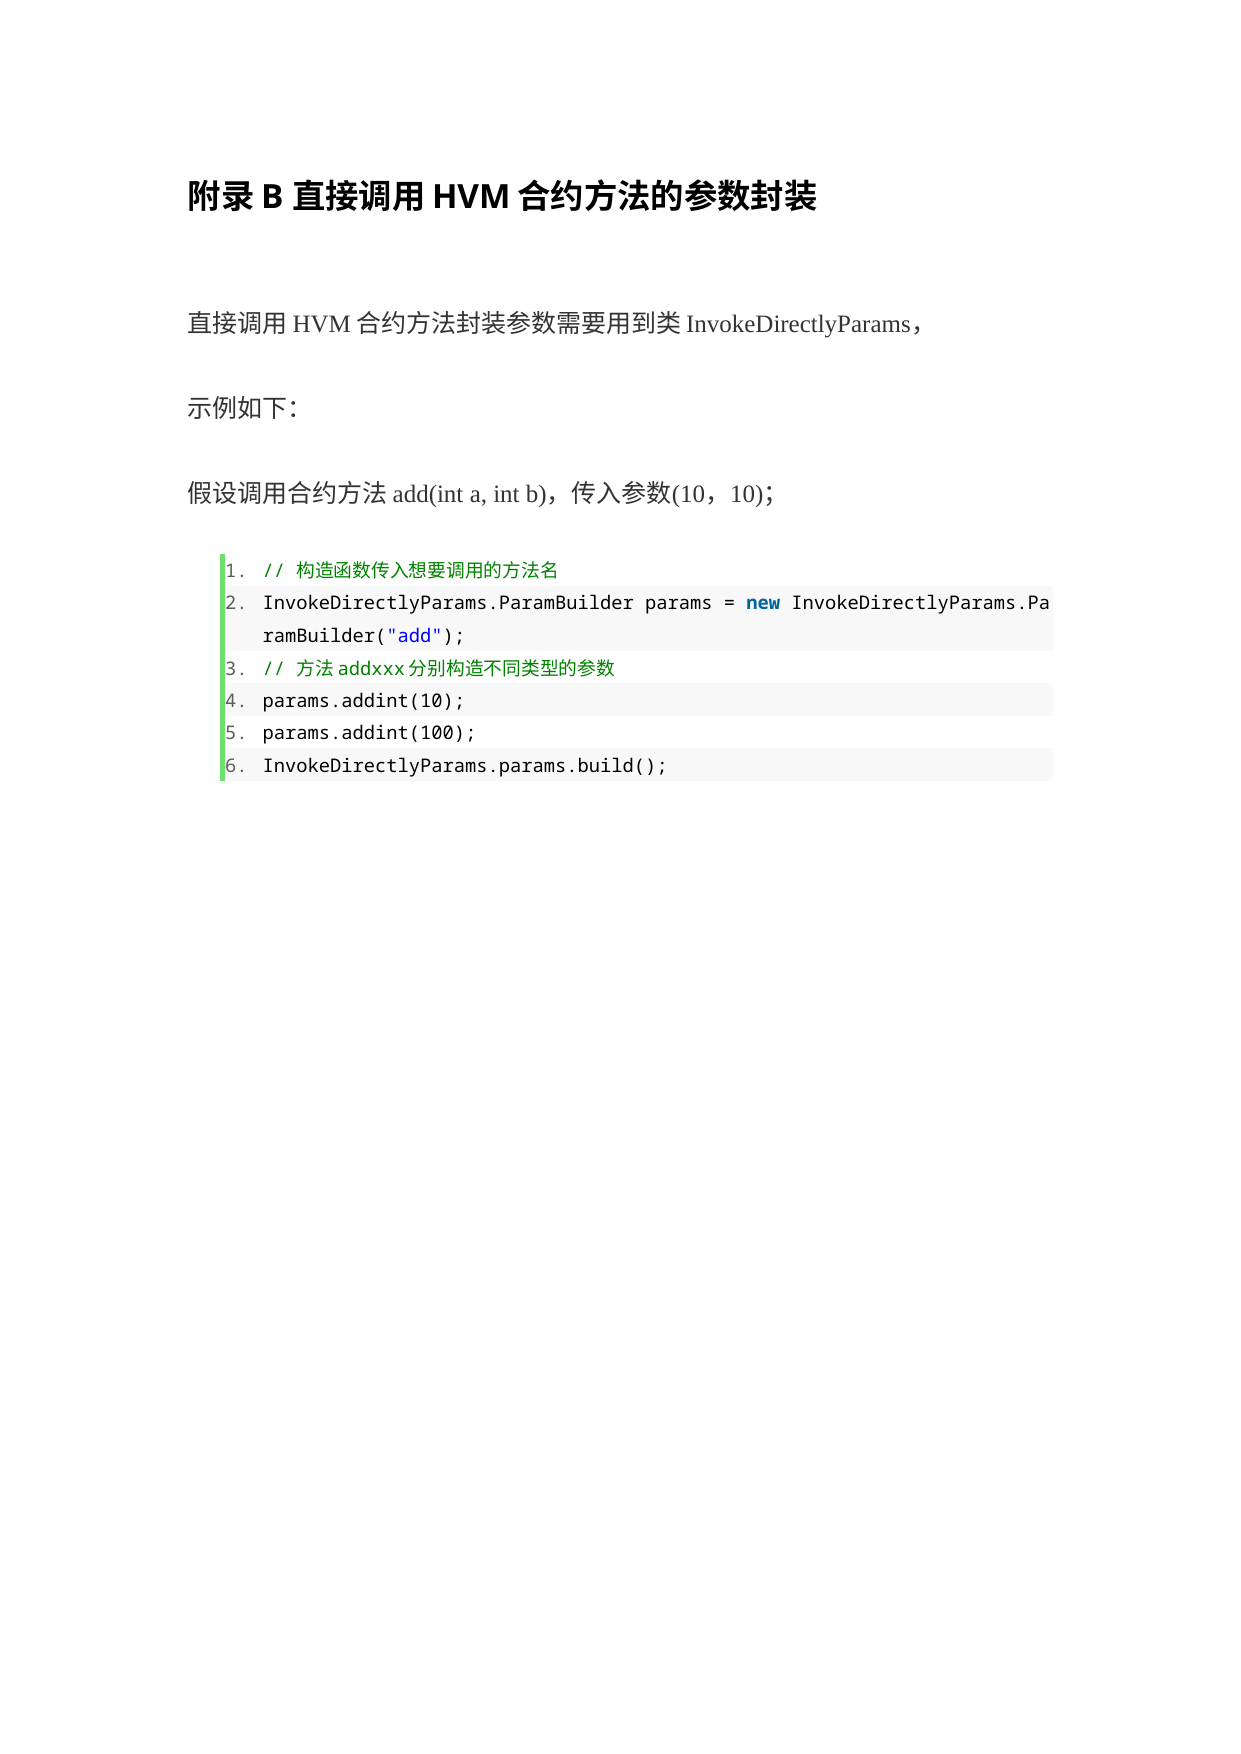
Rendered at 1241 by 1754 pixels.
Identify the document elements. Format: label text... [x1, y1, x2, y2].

list // 构造函数传入想要调用的方法名 [220, 553, 1053, 586]
subtitle 附录B 直接调用HVM合约方法的参数封装 [187, 162, 1053, 227]
text 示例如下： [187, 374, 1053, 439]
list params.addint(10); [225, 683, 1053, 716]
list InvokeDirectlyParams.ParamBuilder params = new InvokeDirectlyParams.ParamBuilder("add"); [225, 586, 1053, 651]
list // 方法addxxx分别构造不同类型的参数 [225, 651, 1053, 683]
text 直接调用HVM合约方法封装参数需要用到类InvokeDirectlyParams， [187, 289, 1053, 354]
list params.addint(100); [225, 716, 1053, 748]
list InvokeDirectlyParams.params.build(); [225, 748, 1053, 781]
text 假设调用合约方法add(int a, int b)，传入参数(10，10)； [187, 459, 1053, 524]
